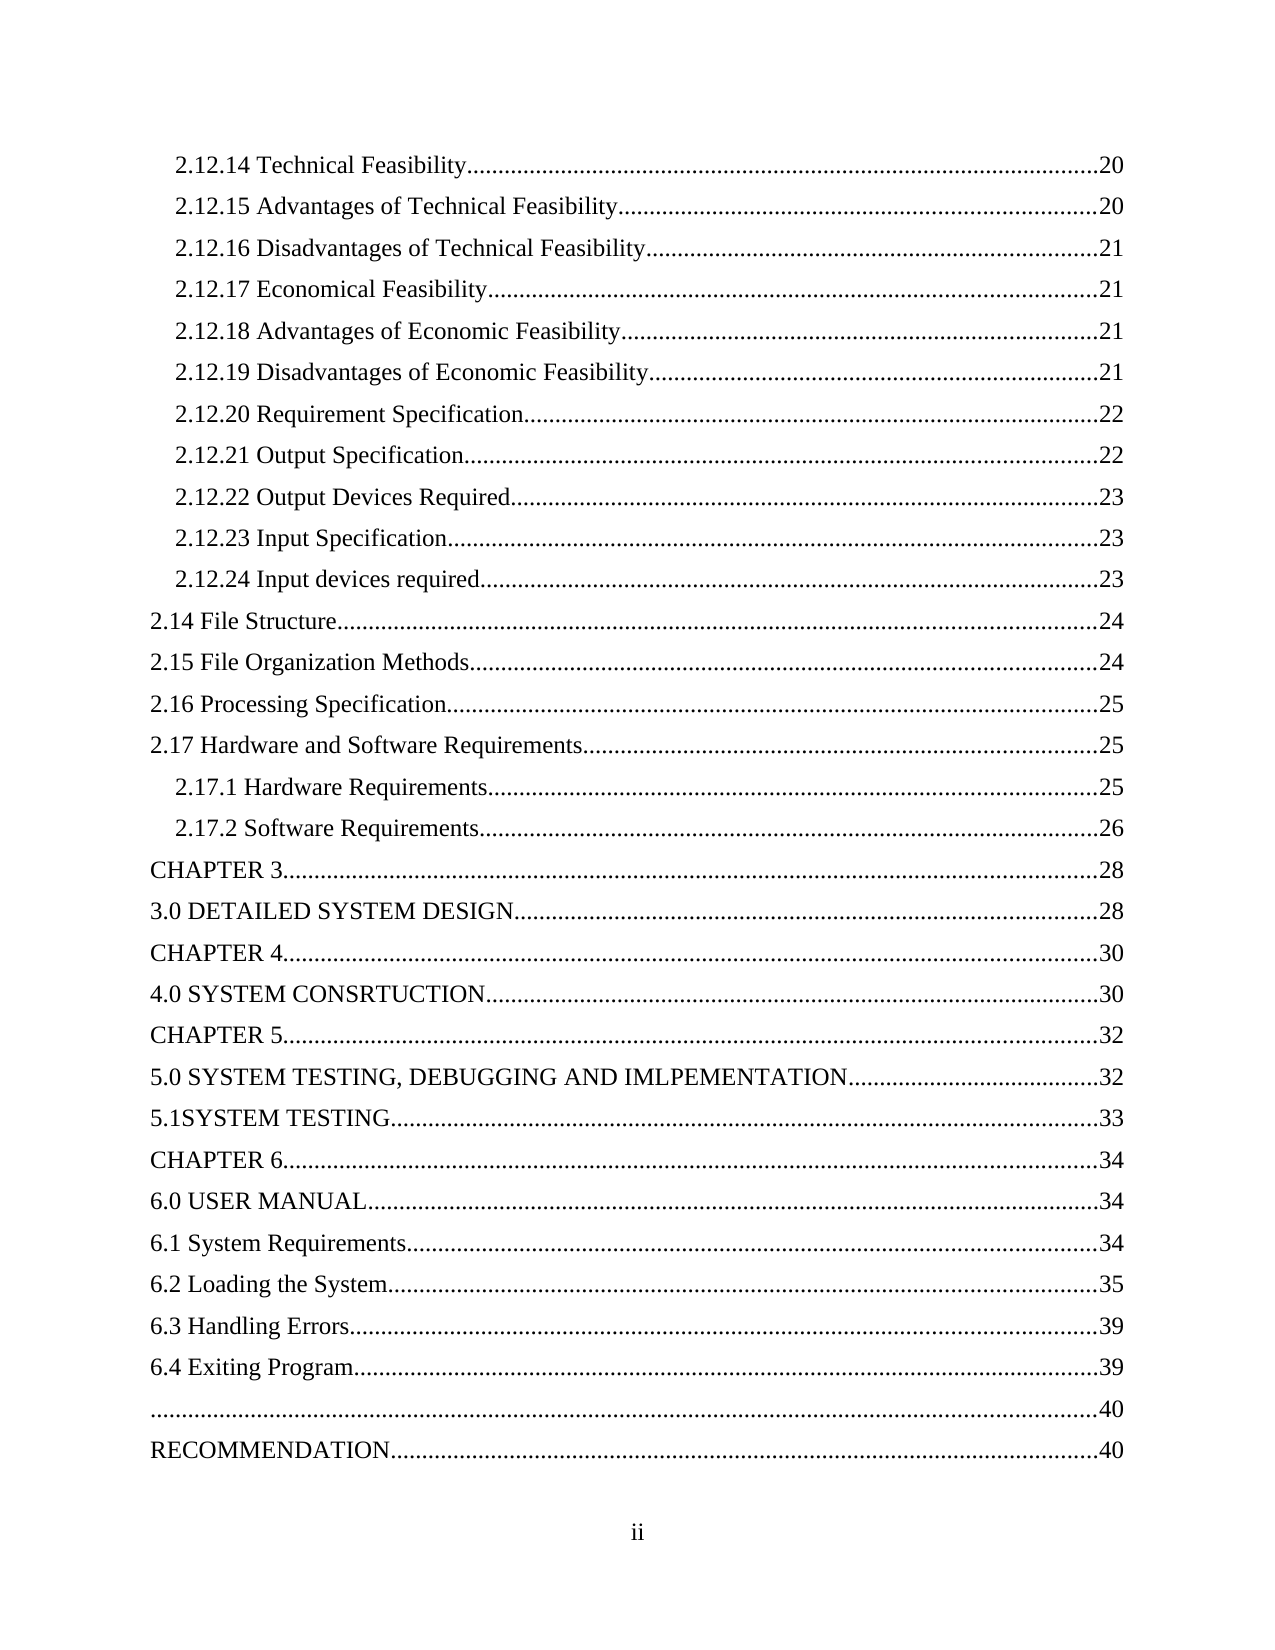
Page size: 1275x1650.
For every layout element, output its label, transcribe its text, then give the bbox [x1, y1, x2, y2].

text CHAPTER 3 28 [150, 855, 1125, 883]
text RECOMMENDATION 40 [150, 1435, 1125, 1464]
text CHAPTER 6 34 [150, 1145, 1125, 1174]
text 5.1SYSTEM TESTING 33 [150, 1103, 1125, 1132]
text 2.12.24 Input devices required 23 [175, 564, 1125, 593]
text 2.12.19 Disadvantages of Economic Feasibility 21 [175, 357, 1125, 386]
text 40 [150, 1394, 1125, 1422]
text 2.12.14 Technical Feasibility 20 [175, 150, 1125, 179]
text 2.12.23 Input Specification 23 [175, 523, 1125, 552]
text 3.0 DETAILED SYSTEM DESIGN 28 [150, 896, 1125, 925]
text CHAPTER 4 30 [150, 938, 1125, 966]
text 2.12.22 Output Devices Required 23 [175, 482, 1125, 510]
text 2.12.16 Disadvantages of Technical Feasibility 21 [175, 233, 1125, 262]
text 2.16 Processing Specification 25 [150, 689, 1125, 718]
text 2.12.21 Output Specification 22 [175, 440, 1125, 469]
text 4.0 SYSTEM CONSRTUCTION 30 [150, 979, 1125, 1008]
text 6.0 USER MANUAL 34 [150, 1186, 1125, 1215]
text 2.15 File Organization Methods 24 [150, 647, 1125, 676]
text 2.17.2 Software Requirements 26 [175, 813, 1125, 842]
text 2.12.20 Requirement Specification 22 [175, 399, 1125, 427]
text 5.0 SYSTEM TESTING, DEBUGGING AND IMLPEMENTATION 32 [150, 1062, 1125, 1091]
text CHAPTER 5 32 [150, 1021, 1125, 1049]
text 2.12.15 Advantages of Technical Feasibility 20 [175, 191, 1125, 220]
text 2.14 File Structure 24 [150, 606, 1125, 635]
text 6.3 Handling Errors 39 [150, 1311, 1125, 1339]
text 2.12.18 Advantages of Economic Feasibility 21 [175, 316, 1125, 344]
text 2.12.17 Economical Feasibility 21 [175, 274, 1125, 303]
text 6.2 Loading the System 35 [150, 1269, 1125, 1298]
text 6.1 System Requirements 34 [150, 1228, 1125, 1257]
text 2.17.1 Hardware Requirements 25 [175, 772, 1125, 801]
text 2.17 Hardware and Software Requirements 25 [150, 730, 1125, 759]
text 6.4 Exiting Program 39 [150, 1352, 1125, 1381]
